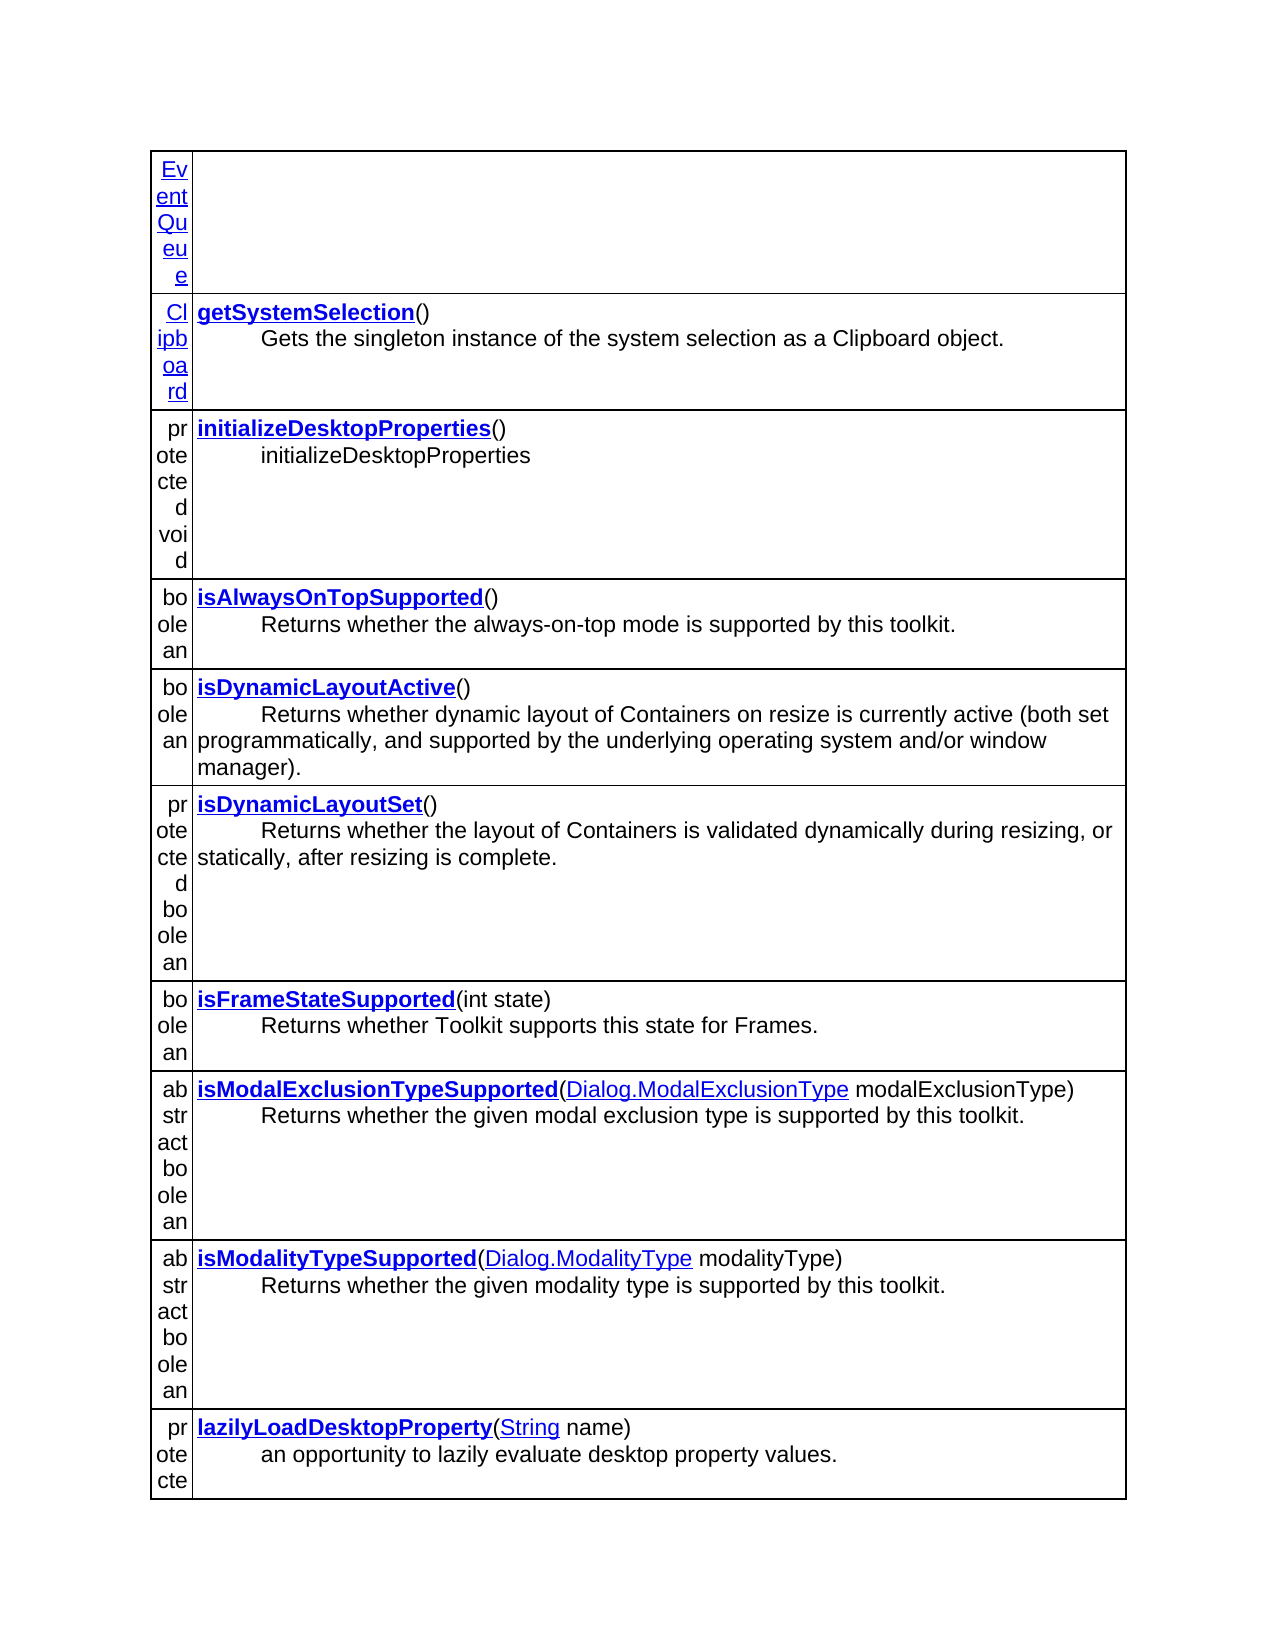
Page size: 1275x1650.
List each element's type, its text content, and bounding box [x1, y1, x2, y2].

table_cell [193, 152, 1125, 293]
table_cell Clipboard [152, 294, 192, 409]
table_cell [152, 152, 192, 293]
table_cell getSystemSelection() Gets the singleton instance of the system selection as a Clipboard object. [193, 294, 1125, 409]
table_cell protected Object [152, 1410, 192, 1498]
table_cell isModalExclusionTypeSupported(Dialog.ModalExclusionType modalExclusionType) Returns whether the given modal exclusion type is supported by this toolkit. [193, 1072, 1125, 1239]
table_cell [193, 1410, 1125, 1498]
table_cell isDynamicLayoutActive() Returns whether dynamic layout of Containers on resize is currently active (both set programmatically, and supported by the underlying operating system and/or window manager). [193, 670, 1125, 784]
table_cell protected boolean [152, 786, 192, 980]
table_cell boolean [152, 982, 192, 1070]
table_cell abstract boolean [152, 1241, 192, 1408]
table_cell isFrameStateSupported(int state) Returns whether Toolkit supports this state for Frames. [193, 982, 1125, 1070]
table_cell isModalityTypeSupported(Dialog.ModalityType modalityType) Returns whether the given modality type is supported by this toolkit. [193, 1241, 1125, 1408]
table_cell isDynamicLayoutSet() Returns whether the layout of Containers is validated dynamically during resizing, or statically, after resizing is complete. [193, 786, 1125, 980]
table_cell boolean [152, 580, 192, 668]
table_cell protected void [152, 411, 192, 578]
table_cell initializeDesktopProperties() initializeDesktopProperties [193, 411, 1125, 578]
table_cell abstract boolean [152, 1072, 192, 1239]
table_cell isAlwaysOnTopSupported() Returns whether the always-on-top mode is supported by this toolkit. [193, 580, 1125, 668]
table_cell boolean [152, 670, 192, 784]
